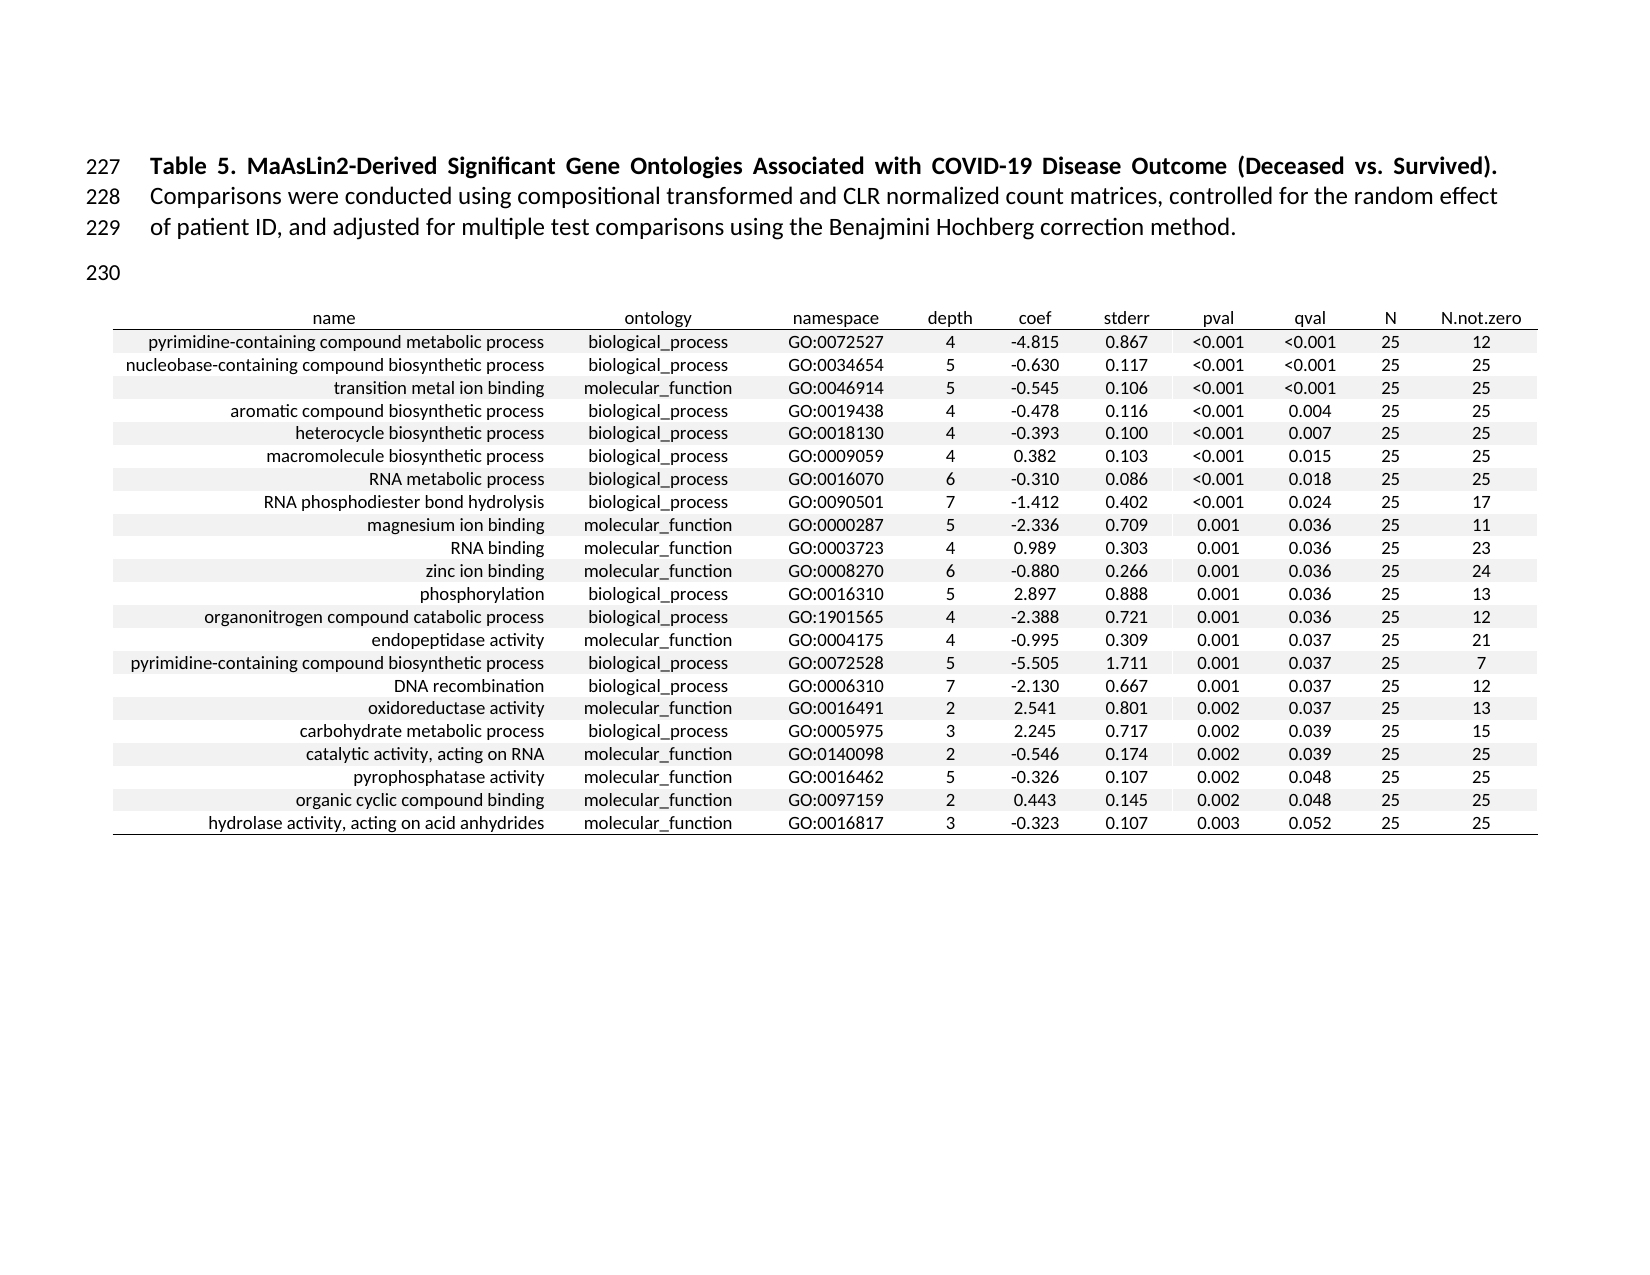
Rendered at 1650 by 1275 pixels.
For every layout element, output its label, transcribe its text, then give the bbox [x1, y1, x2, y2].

table_cell 25 [1356, 399, 1425, 422]
table_cell 0.145 [1081, 789, 1172, 811]
table_header N [1356, 306, 1425, 329]
table_cell RNA metabolic process [113, 468, 556, 491]
table_cell 6 [911, 468, 989, 491]
table_cell <0.001 [1173, 491, 1264, 513]
table_cell 25 [1356, 491, 1425, 513]
table_cell GO:0072527 [760, 330, 911, 353]
table_header name [113, 306, 556, 329]
table_cell 25 [1356, 766, 1425, 788]
table_cell -0.393 [989, 422, 1081, 445]
table_cell magnesium ion binding [113, 514, 556, 536]
table_cell 5 [911, 376, 989, 399]
table_cell 0.116 [1081, 399, 1172, 422]
table_cell 25 [1425, 399, 1537, 422]
table_cell -0.880 [989, 559, 1081, 582]
table_cell <0.001 [1173, 353, 1264, 376]
table_cell GO:0006310 [760, 674, 911, 697]
table_cell 0.002 [1173, 720, 1264, 743]
table_cell DNA recombination [113, 674, 556, 697]
table_cell 0.721 [1081, 605, 1172, 628]
table_cell RNA phosphodiester bond hydrolysis [113, 491, 556, 513]
table_cell -0.546 [989, 743, 1081, 766]
table_cell 0.037 [1264, 697, 1356, 720]
table_cell 0.001 [1173, 582, 1264, 605]
table_cell 25 [1425, 422, 1537, 445]
table_cell 3 [911, 811, 989, 834]
table_cell 0.709 [1081, 514, 1172, 536]
table_cell 0.036 [1264, 536, 1356, 559]
table_cell 25 [1356, 628, 1425, 651]
table_header N.not.zero [1425, 306, 1537, 329]
table_cell 0.309 [1081, 628, 1172, 651]
table_cell 4 [911, 536, 989, 559]
table_cell GO:0097159 [760, 789, 911, 811]
table_cell GO:0000287 [760, 514, 911, 536]
table_cell 25 [1425, 811, 1537, 834]
table_cell 0.001 [1173, 605, 1264, 628]
table_cell 4 [911, 399, 989, 422]
table_cell biological_process [556, 353, 760, 376]
table_cell 25 [1425, 376, 1537, 399]
table_header namespace [760, 306, 911, 329]
table_cell biological_process [556, 399, 760, 422]
table_cell 4 [911, 628, 989, 651]
table_cell 25 [1356, 674, 1425, 697]
table_cell GO:0019438 [760, 399, 911, 422]
table_cell GO:0005975 [760, 720, 911, 743]
table_cell biological_process [556, 674, 760, 697]
table_cell -2.130 [989, 674, 1081, 697]
table_cell hydrolase activity, acting on acid anhydrides [113, 811, 556, 834]
table_cell -1.412 [989, 491, 1081, 513]
table_cell -2.388 [989, 605, 1081, 628]
table_cell 25 [1425, 789, 1537, 811]
table_cell 0.001 [1173, 514, 1264, 536]
table_cell organonitrogen compound catabolic process [113, 605, 556, 628]
table_cell molecular_function [556, 536, 760, 559]
table_cell GO:0018130 [760, 422, 911, 445]
table_cell 0.007 [1264, 422, 1356, 445]
table_cell 2.245 [989, 720, 1081, 743]
table_cell -0.630 [989, 353, 1081, 376]
table_cell 0.107 [1081, 766, 1172, 788]
table_cell 5 [911, 353, 989, 376]
table_cell 0.002 [1173, 766, 1264, 788]
table_cell GO:1901565 [760, 605, 911, 628]
table_cell 25 [1425, 353, 1537, 376]
table_cell 0.024 [1264, 491, 1356, 513]
table_cell -0.995 [989, 628, 1081, 651]
table_cell 0.989 [989, 536, 1081, 559]
table_cell 0.001 [1173, 674, 1264, 697]
table_cell 6 [911, 559, 989, 582]
table_cell molecular_function [556, 766, 760, 788]
table_cell 15 [1425, 720, 1537, 743]
table_cell 0.107 [1081, 811, 1172, 834]
table_cell 0.888 [1081, 582, 1172, 605]
table_cell 0.402 [1081, 491, 1172, 513]
table_cell 0.004 [1264, 399, 1356, 422]
table_cell 2.541 [989, 697, 1081, 720]
table_cell 4 [911, 445, 989, 468]
table_cell 0.001 [1173, 651, 1264, 674]
table_cell 13 [1425, 697, 1537, 720]
table_cell GO:0016310 [760, 582, 911, 605]
table_cell 11 [1425, 514, 1537, 536]
table_cell 4 [911, 605, 989, 628]
table_cell 0.037 [1264, 674, 1356, 697]
table_cell 25 [1356, 789, 1425, 811]
table_cell 0.303 [1081, 536, 1172, 559]
table_cell 4 [911, 422, 989, 445]
table_cell 0.382 [989, 445, 1081, 468]
table_cell 0.039 [1264, 743, 1356, 766]
table_cell -0.310 [989, 468, 1081, 491]
table_cell GO:0004175 [760, 628, 911, 651]
table_cell 0.002 [1173, 697, 1264, 720]
table_header pval [1173, 306, 1264, 329]
table_cell -4.815 [989, 330, 1081, 353]
table_cell zinc ion binding [113, 559, 556, 582]
table_cell -5.505 [989, 651, 1081, 674]
table_cell oxidoreductase activity [113, 697, 556, 720]
table_cell <0.001 [1264, 376, 1356, 399]
table_cell 13 [1425, 582, 1537, 605]
table_cell 7 [911, 674, 989, 697]
table_cell -2.336 [989, 514, 1081, 536]
table_cell carbohydrate metabolic process [113, 720, 556, 743]
table_cell GO:0009059 [760, 445, 911, 468]
table_cell 0.266 [1081, 559, 1172, 582]
table_cell biological_process [556, 422, 760, 445]
table_cell molecular_function [556, 376, 760, 399]
table_cell <0.001 [1173, 445, 1264, 468]
table_cell 2 [911, 697, 989, 720]
table_cell 25 [1356, 697, 1425, 720]
table_cell 0.001 [1173, 559, 1264, 582]
table_cell 25 [1425, 445, 1537, 468]
table_cell 0.003 [1173, 811, 1264, 834]
table_cell 0.100 [1081, 422, 1172, 445]
table_cell 12 [1425, 674, 1537, 697]
table_cell 0.036 [1264, 559, 1356, 582]
table_cell 0.039 [1264, 720, 1356, 743]
table_cell biological_process [556, 445, 760, 468]
table_cell 25 [1356, 468, 1425, 491]
table_cell 0.106 [1081, 376, 1172, 399]
table_cell GO:0072528 [760, 651, 911, 674]
table_cell 25 [1356, 651, 1425, 674]
table_cell 4 [911, 330, 989, 353]
table_cell molecular_function [556, 811, 760, 834]
table_cell 17 [1425, 491, 1537, 513]
table_header ontology [556, 306, 760, 329]
table_cell 25 [1425, 766, 1537, 788]
table_cell macromolecule biosynthetic process [113, 445, 556, 468]
table_header qval [1264, 306, 1356, 329]
table_cell GO:0008270 [760, 559, 911, 582]
table_cell -0.326 [989, 766, 1081, 788]
table_header stderr [1081, 306, 1172, 329]
table_cell 0.867 [1081, 330, 1172, 353]
table_cell 25 [1356, 720, 1425, 743]
table_cell 25 [1356, 330, 1425, 353]
table_cell 25 [1356, 582, 1425, 605]
table_cell nucleobase-containing compound biosynthetic process [113, 353, 556, 376]
table_cell endopeptidase activity [113, 628, 556, 651]
table_cell 21 [1425, 628, 1537, 651]
table_cell 25 [1425, 468, 1537, 491]
table_cell GO:0003723 [760, 536, 911, 559]
table_cell 0.036 [1264, 605, 1356, 628]
table_cell <0.001 [1173, 330, 1264, 353]
table_cell molecular_function [556, 743, 760, 766]
table_cell <0.001 [1264, 353, 1356, 376]
table_cell 25 [1356, 514, 1425, 536]
table_cell -0.323 [989, 811, 1081, 834]
table_cell 0.103 [1081, 445, 1172, 468]
table_cell pyrimidine-containing compound biosynthetic process [113, 651, 556, 674]
table_cell 23 [1425, 536, 1537, 559]
table_cell 0.052 [1264, 811, 1356, 834]
table_cell molecular_function [556, 628, 760, 651]
table_cell 5 [911, 582, 989, 605]
table_cell 0.036 [1264, 514, 1356, 536]
table_cell -0.545 [989, 376, 1081, 399]
table_cell 0.086 [1081, 468, 1172, 491]
table_cell <0.001 [1264, 330, 1356, 353]
table_cell 25 [1356, 353, 1425, 376]
table_cell pyrimidine-containing compound metabolic process [113, 330, 556, 353]
table_cell catalytic activity, acting on RNA [113, 743, 556, 766]
table_cell biological_process [556, 330, 760, 353]
table_cell molecular_function [556, 559, 760, 582]
table_cell 25 [1425, 743, 1537, 766]
table_header coef [989, 306, 1081, 329]
table_cell 3 [911, 720, 989, 743]
table_cell 2 [911, 743, 989, 766]
table_cell 0.117 [1081, 353, 1172, 376]
table_cell 0.036 [1264, 582, 1356, 605]
table_cell 2.897 [989, 582, 1081, 605]
table_cell phosphorylation [113, 582, 556, 605]
table_cell 0.801 [1081, 697, 1172, 720]
table_cell heterocycle biosynthetic process [113, 422, 556, 445]
table_cell 0.048 [1264, 789, 1356, 811]
table_cell GO:0016462 [760, 766, 911, 788]
table_cell <0.001 [1173, 422, 1264, 445]
table_cell organic cyclic compound binding [113, 789, 556, 811]
table_cell 0.018 [1264, 468, 1356, 491]
table_cell 5 [911, 766, 989, 788]
table_cell 0.717 [1081, 720, 1172, 743]
table_cell 12 [1425, 605, 1537, 628]
table_cell biological_process [556, 605, 760, 628]
table_cell -0.478 [989, 399, 1081, 422]
table_cell pyrophosphatase activity [113, 766, 556, 788]
table_cell 0.048 [1264, 766, 1356, 788]
table_cell 0.174 [1081, 743, 1172, 766]
table_cell biological_process [556, 720, 760, 743]
table_cell 0.443 [989, 789, 1081, 811]
table_cell 25 [1356, 536, 1425, 559]
table_cell 25 [1356, 605, 1425, 628]
table_cell 12 [1425, 330, 1537, 353]
table_header depth [911, 306, 989, 329]
table_cell transition metal ion binding [113, 376, 556, 399]
table_cell 25 [1356, 376, 1425, 399]
table_cell biological_process [556, 468, 760, 491]
table_cell 5 [911, 514, 989, 536]
table_cell 0.001 [1173, 628, 1264, 651]
table_cell <0.001 [1173, 376, 1264, 399]
table_cell RNA binding [113, 536, 556, 559]
table_cell 0.002 [1173, 789, 1264, 811]
table_cell 7 [911, 491, 989, 513]
table_cell molecular_function [556, 789, 760, 811]
table_cell GO:0090501 [760, 491, 911, 513]
table_cell GO:0016817 [760, 811, 911, 834]
table_cell 2 [911, 789, 989, 811]
table_cell <0.001 [1173, 468, 1264, 491]
table_cell 25 [1356, 743, 1425, 766]
table_cell biological_process [556, 491, 760, 513]
table_cell 0.667 [1081, 674, 1172, 697]
table_cell 0.001 [1173, 536, 1264, 559]
table_cell GO:0016070 [760, 468, 911, 491]
table_cell biological_process [556, 582, 760, 605]
table_cell GO:0016491 [760, 697, 911, 720]
table_cell 0.015 [1264, 445, 1356, 468]
table_cell 25 [1356, 559, 1425, 582]
table_cell 5 [911, 651, 989, 674]
table_cell GO:0046914 [760, 376, 911, 399]
table_cell biological_process [556, 651, 760, 674]
text Table 5. MaAsLin2-Derived Significant Gene Ontologies Associated with COVID-19 Disease Outcome (Deceased vs. Survived). Comparisons were conducted using compositional transformed and CLR normalized count matrices, controlled for the random effect of patient ID, and adjusted for multiple test comparisons using the Benajmini Hochberg correction method. [150, 150, 1500, 242]
table_cell <0.001 [1173, 399, 1264, 422]
table_cell 7 [1425, 651, 1537, 674]
table_cell molecular_function [556, 514, 760, 536]
table_cell 25 [1356, 811, 1425, 834]
table_cell aromatic compound biosynthetic process [113, 399, 556, 422]
table_cell 25 [1356, 445, 1425, 468]
table_cell 0.037 [1264, 628, 1356, 651]
table_cell 0.002 [1173, 743, 1264, 766]
table_cell molecular_function [556, 697, 760, 720]
table_cell GO:0034654 [760, 353, 911, 376]
table_cell 25 [1356, 422, 1425, 445]
table_cell 0.037 [1264, 651, 1356, 674]
table_cell 24 [1425, 559, 1537, 582]
table_cell GO:0140098 [760, 743, 911, 766]
table_cell 1.711 [1081, 651, 1172, 674]
